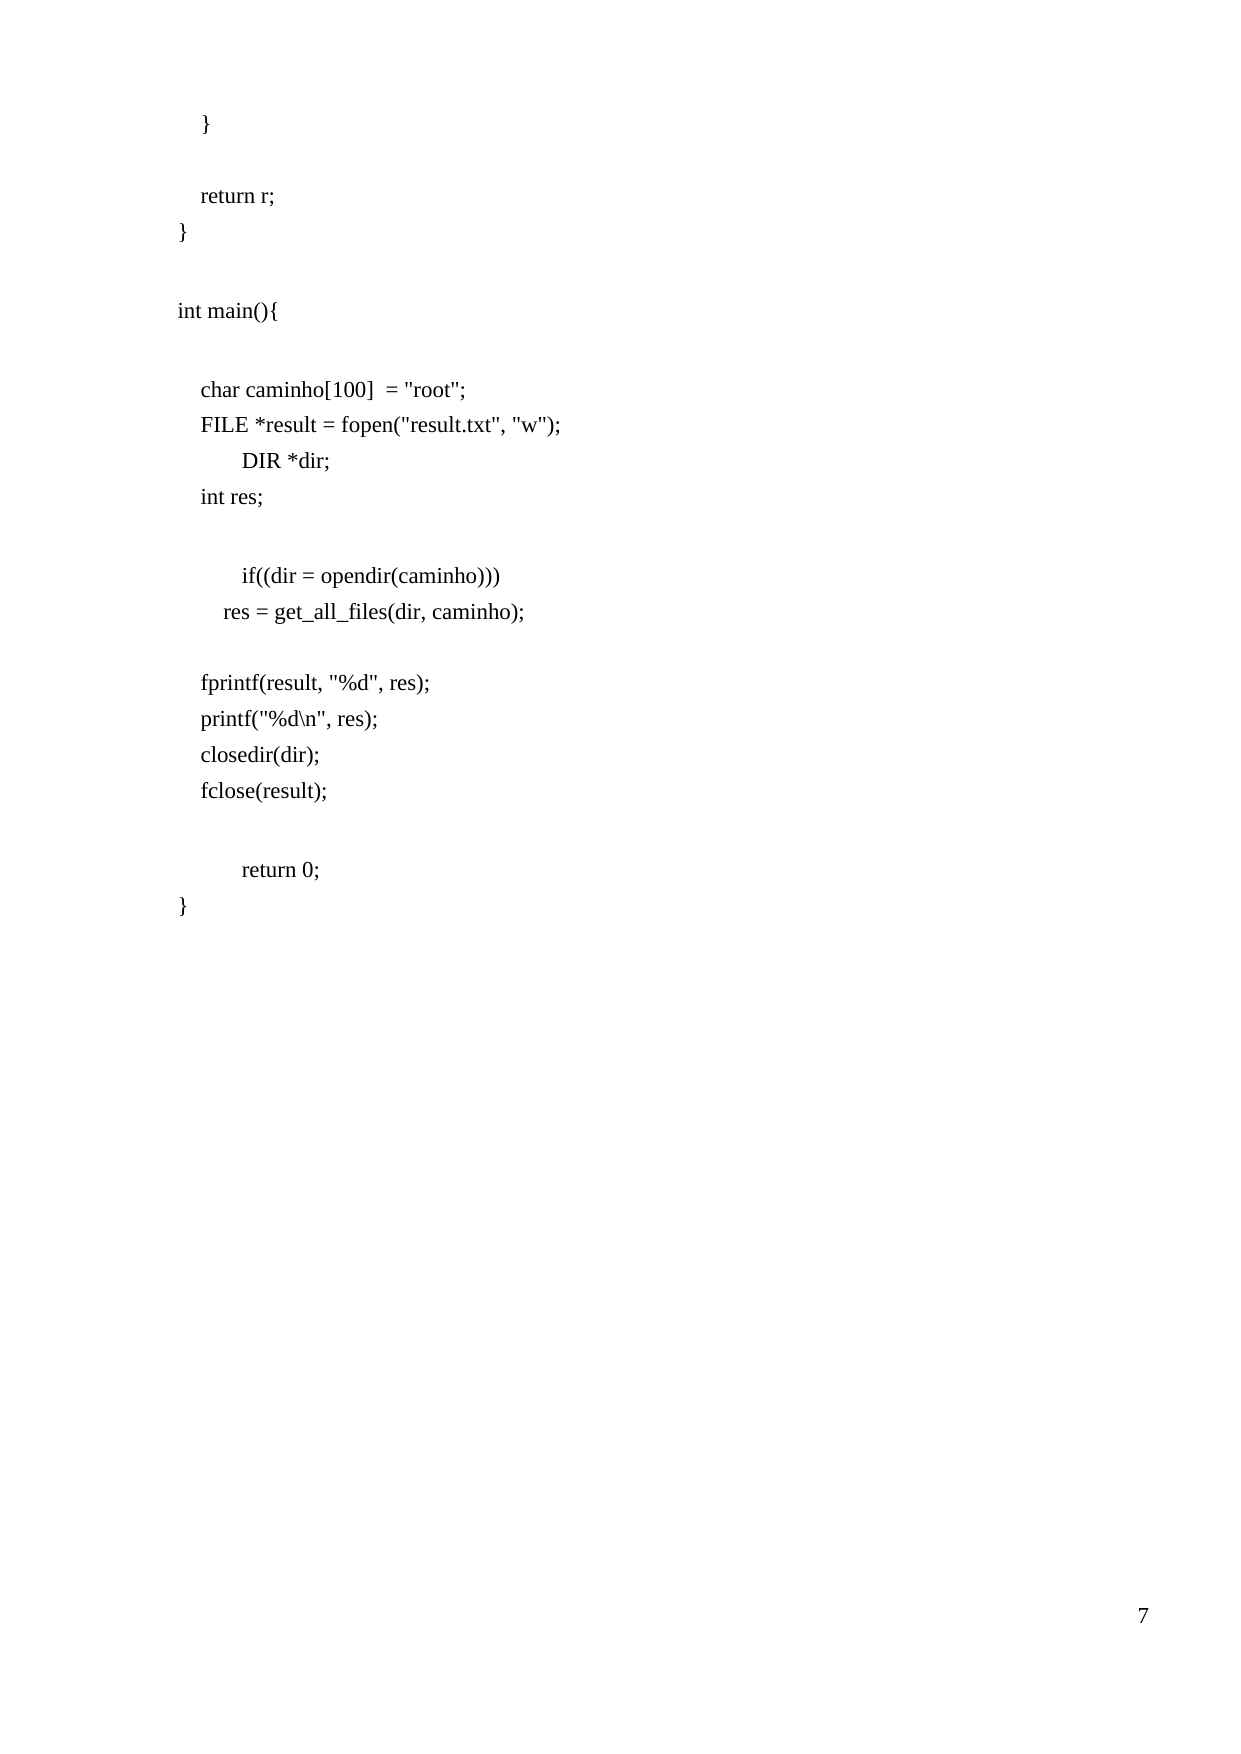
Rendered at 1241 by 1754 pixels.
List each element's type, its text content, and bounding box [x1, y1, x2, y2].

text printf("%d\n", res); [177, 705, 592, 732]
text DIR *dir; [177, 447, 592, 474]
text return 0; [177, 856, 592, 882]
text char caminho[100] = "root"; [177, 376, 592, 402]
text } [177, 892, 592, 918]
text return r; [177, 182, 592, 208]
text if((dir = opendir(caminho))) [177, 562, 592, 588]
text } [177, 218, 592, 244]
text res = get_all_files(dir, caminho); [177, 598, 592, 624]
text fclose(result); [177, 777, 592, 803]
text closedir(dir); [177, 741, 592, 767]
text int main(){ [177, 297, 592, 323]
text } [177, 110, 592, 137]
text fprintf(result, "%d", res); [177, 669, 592, 696]
text FILE *result = fopen("result.txt", "w"); [177, 411, 592, 438]
text int res; [177, 483, 592, 509]
